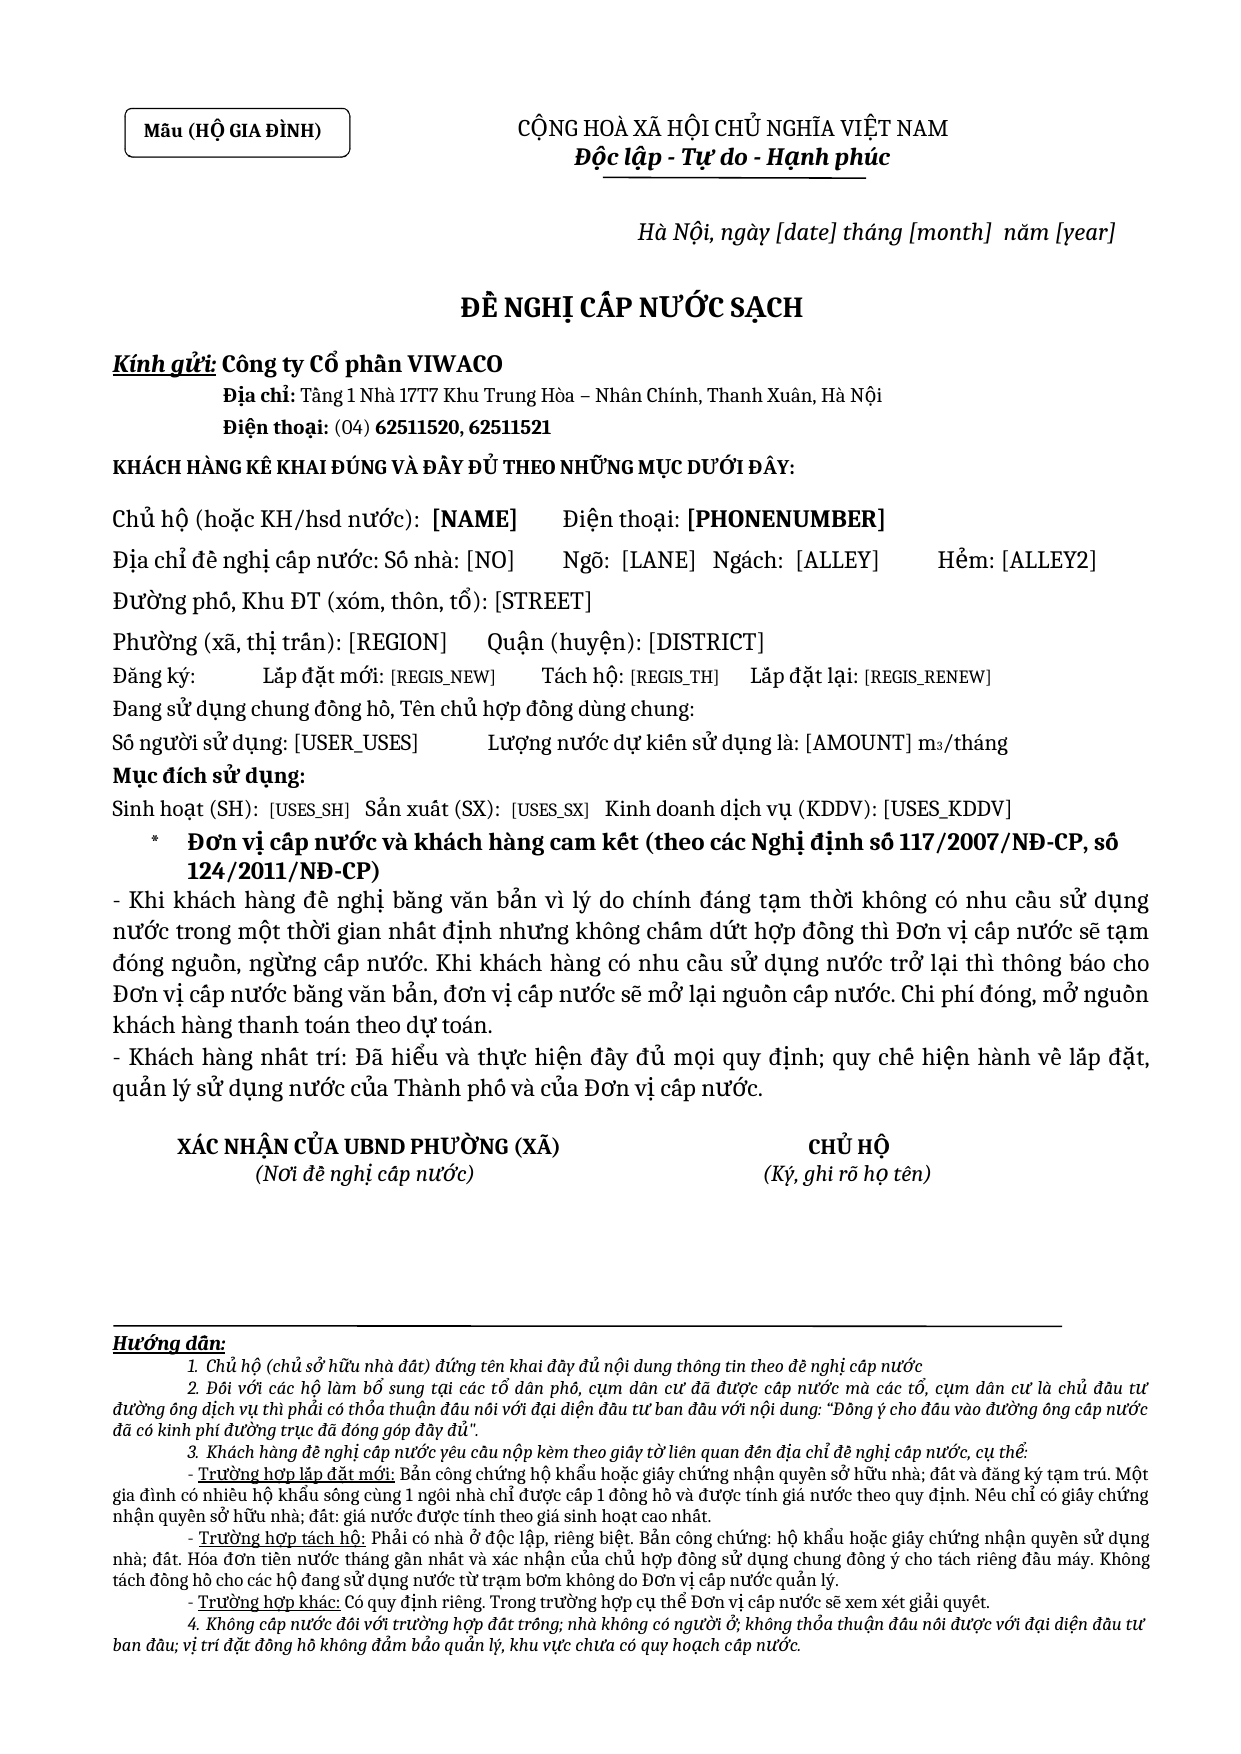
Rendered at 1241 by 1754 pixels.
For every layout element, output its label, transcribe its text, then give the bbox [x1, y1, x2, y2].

text Số người sử dụng: [USER_USES] Lượng nước dự kiến sử dụng là: [AMOUNT] m3/tháng [112, 730, 1150, 756]
text Kính gửi: Công ty Cổ phần VIWACO [112, 350, 1150, 379]
text Độc lập - Tự do - Hạnh phúc [510, 143, 956, 172]
list Khi khách hàng đề nghị bằng văn bản vì lý do chính đáng tạm thời không có nhu cầu sử dụng nước trong một thời gian nhất định nhưng không chấm dứt hợp đồng thì Đơn vị cấp nước sẽ tạm đóng nguồn, ngừng cấp nước. Khi khách hàng có nhu cầu sử dụng nước trở lại thì thông báo cho Đơn vị cấp nước bằng văn bản, đơn vị cấp nước sẽ mở lại nguồn cấp nước. Chi phí đóng, mở nguồn khách hàng thanh toán theo dự toán. [112, 886, 1150, 1040]
text Điện thoại: (04) 62511520, 62511521 [223, 416, 1150, 439]
text Chủ hộ (hoặc KH/hsd nước): [NAME] Điện thoại: [PHONENUMBER] [112, 504, 1150, 533]
list Đơn vị cấp nước và khách hàng cam kết (theo các Nghị định số 117/2007/NĐ-CP, số 124/2011/NĐ-CP) [150, 828, 1150, 886]
list Không cấp nước đối với trường hợp đất trống; nhà không có người ở; không thỏa thuận đấu nối được với đại diện đầu tư ban đầu; vị trí đặt đồng hồ không đảm bảo quản lý, khu vực chưa có quy hoạch cấp nước. [112, 1613, 1150, 1656]
text Mẫu (HỘ GIA ĐÌNH) [144, 119, 435, 142]
text Hướng dẫn: [112, 1332, 1150, 1356]
text CỘNG HOÀ XÃ HỘI CHỦ NGHĨA VIỆT NAM [510, 114, 956, 142]
text Mục đích sử dụng: [112, 763, 1150, 789]
text (Nơi đề nghị cấp nước) (Ký, ghi rõ họ tên) [254, 1161, 1150, 1187]
text Sinh hoạt (SH): [USES_SH] Sản xuất (SX): [USES_SX] Kinh doanh dịch vụ (KDDV): [USES_KDDV] [112, 795, 1150, 822]
text Hà Nội, ngày [date] tháng [month] năm [year] [637, 218, 1150, 247]
text Địa chỉ: Tầng 1 Nhà 17T7 Khu Trung Hòa – Nhân Chính, Thanh Xuân, Hà Nội [223, 383, 1150, 407]
text Đường phố, Khu ĐT (xóm, thôn, tổ): [STREET] [112, 587, 1150, 616]
text Đăng ký: Lắp đặt mới: [REGIS_NEW] Tách hộ: [REGIS_TH] Lắp đặt lại: [REGIS_RENEW] [112, 663, 1150, 689]
list Chủ hộ (chủ sở hữu nhà đất) đứng tên khai đầy đủ nội dung thông tin theo đề nghị cấp nước [187, 1356, 1150, 1377]
list Trường hợp tách hộ: Phải có nhà ở độc lập, riêng biệt. Bản công chứng: hộ khẩu hoặc giấy chứng nhận quyền sử dụng nhà; đất. Hóa đơn tiền nước tháng gần nhất và xác nhận của chủ hợp đồng sử dụng chung đồng ý cho tách riêng đầu máy. Không tách đồng hồ cho các hộ đang sử dụng nước từ trạm bơm không do Đơn vị cấp nước quản lý. [112, 1527, 1150, 1591]
list Đối với các hộ làm bổ sung tại các tổ dân phố, cụm dân cư đã được cấp nước mà các tổ, cụm dân cư là chủ đầu tư đường ống dịch vụ thì phải có thỏa thuận đấu nối với đại diện đầu tư ban đầu với nội dung: “Đồng ý cho đấu vào đường ống cấp nước đã có kinh phí đường trục đã đóng góp đầy đủ". [112, 1377, 1150, 1441]
text ĐỀ NGHỊ CẤP NƯỚC SẠCH [460, 291, 1150, 325]
text KHÁCH HÀNG KÊ KHAI ĐÚNG VÀ ĐẦY ĐỦ THEO NHỮNG MỤC DƯỚI ĐÂY: [112, 456, 1150, 480]
list Khách hàng đề nghị cấp nước yêu cầu nộp kèm theo giấy tờ liên quan đến địa chỉ đề nghị cấp nước, cụ thể: [187, 1441, 1150, 1463]
list Trường hợp lắp đặt mới: Bản công chứng hộ khẩu hoặc giấy chứng nhận quyền sở hữu nhà; đất và đăng ký tạm trú. Một gia đình có nhiều hộ khẩu sống cùng 1 ngôi nhà chỉ được cấp 1 đồng hồ và được tính giá nước theo quy định. Nếu chỉ có giấy chứng nhận quyền sở hữu nhà; đất: giá nước được tính theo giá sinh hoạt cao nhất. [112, 1463, 1150, 1527]
text Phường (xã, thị trấn): [REGION] Quận (huyện): [DISTRICT] [112, 628, 1150, 657]
list Trường hợp khác: Có quy định riêng. Trong trường hợp cụ thể Đơn vị cấp nước sẽ xem xét giải quyết. [187, 1591, 1150, 1613]
picture [122, 105, 352, 160]
list Khách hàng nhất trí: Đã hiểu và thực hiện đầy đủ mọi quy định; quy chế hiện hành về lắp đặt, quản lý sử dụng nước của Thành phố và của Đơn vị cấp nước. [112, 1043, 1150, 1103]
text Địa chỉ đề nghị cấp nước: Số nhà: [NO] Ngõ: [LANE] Ngách: [ALLEY] Hẻm: [ALLEY2] [112, 546, 1150, 574]
text XÁC NHẬN CỦA UBND PHƯỜNG (XÃ) CHỦ HỘ [177, 1134, 1150, 1160]
text Đang sử dụng chung đồng hồ, Tên chủ hợp đồng dùng chung: [112, 695, 1150, 722]
